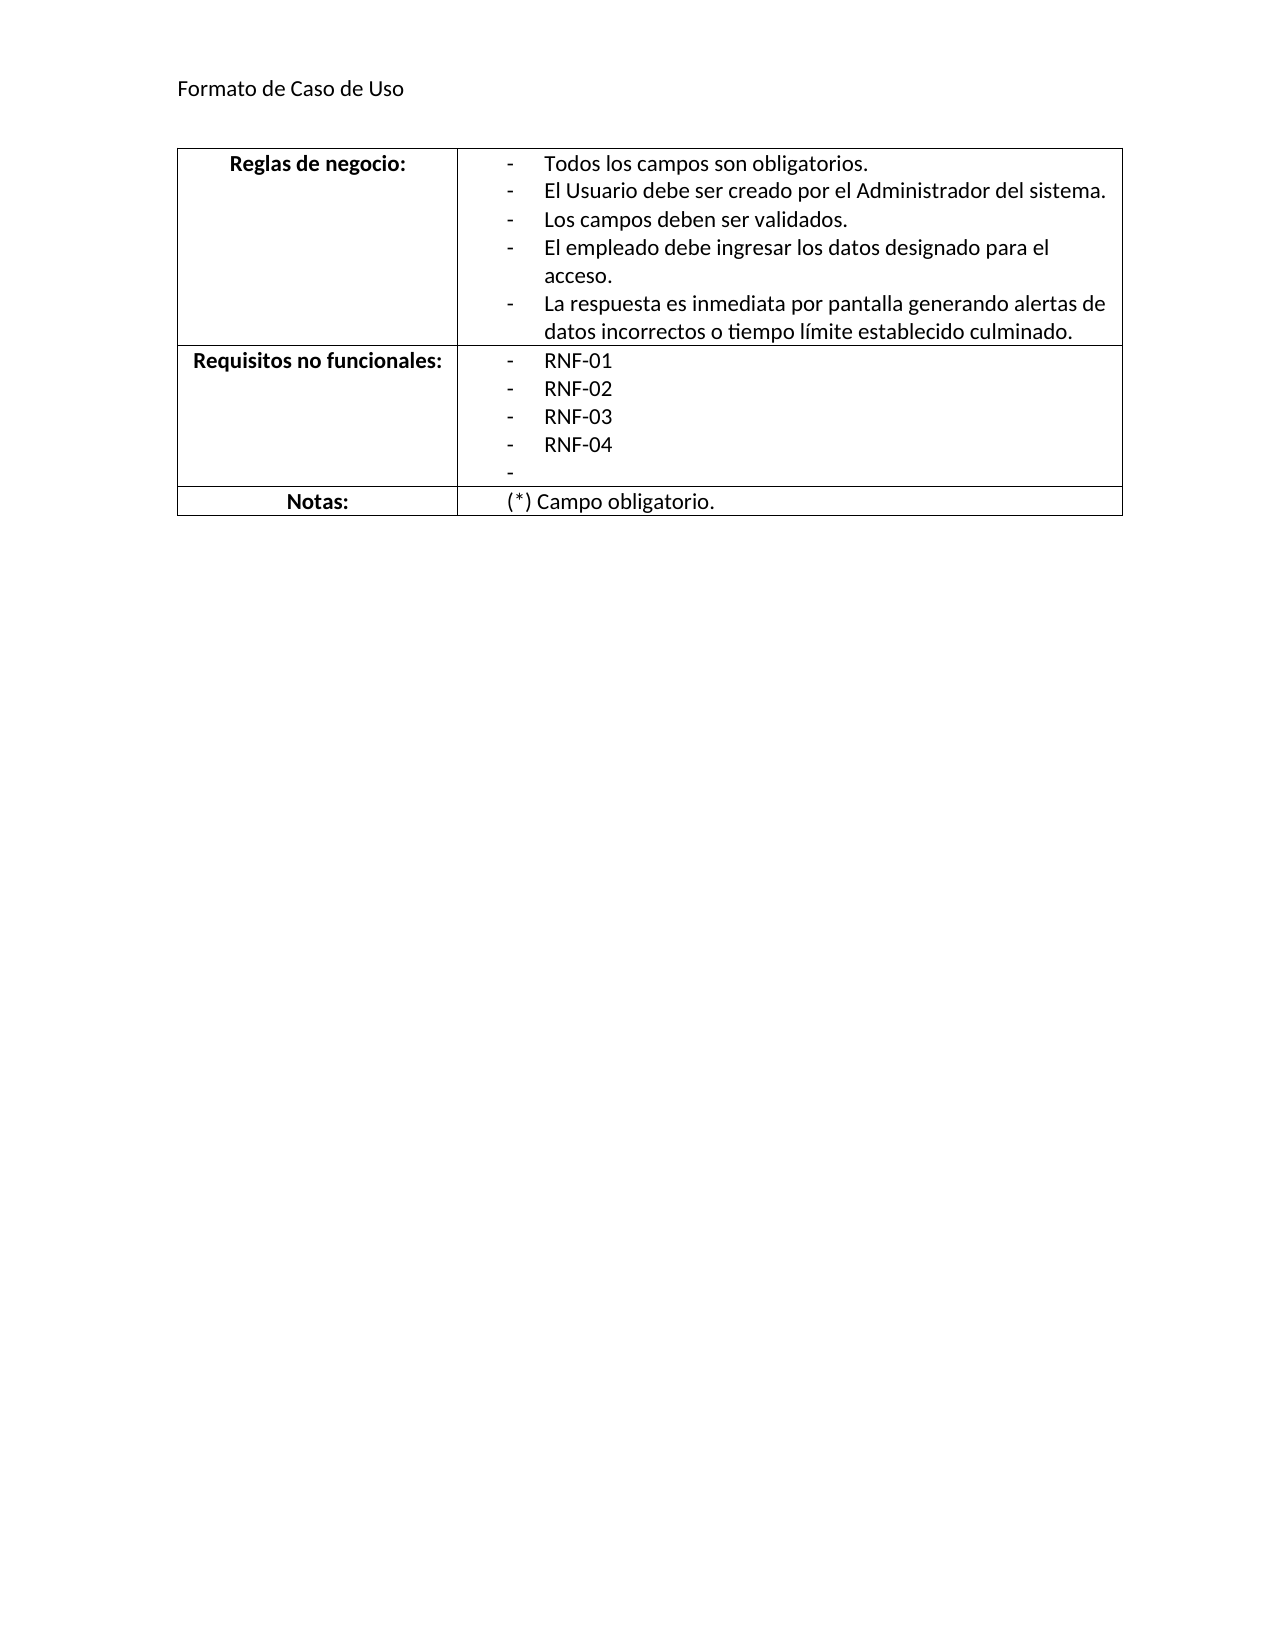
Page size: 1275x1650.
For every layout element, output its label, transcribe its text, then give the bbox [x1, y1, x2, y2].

table_cell Requisitos no funcionales: [178, 346, 457, 486]
table_cell RNF-01 RNF-02 RNF-03 RNF-04 [458, 346, 1122, 486]
table_cell Notas: [178, 487, 457, 515]
table_cell Todos los campos son obligatorios. El Usuario debe ser creado por el Administrador del sistema. Los campos deben ser validados. El empleado debe ingresar los datos designado para el acceso. La respuesta es inmediata por pantalla generando alertas de datos incorrectos o tiempo límite establecido culminado. [458, 149, 1122, 345]
table_cell (*) Campo obligatorio. [458, 487, 1122, 515]
table_cell Reglas de negocio: [178, 149, 457, 345]
